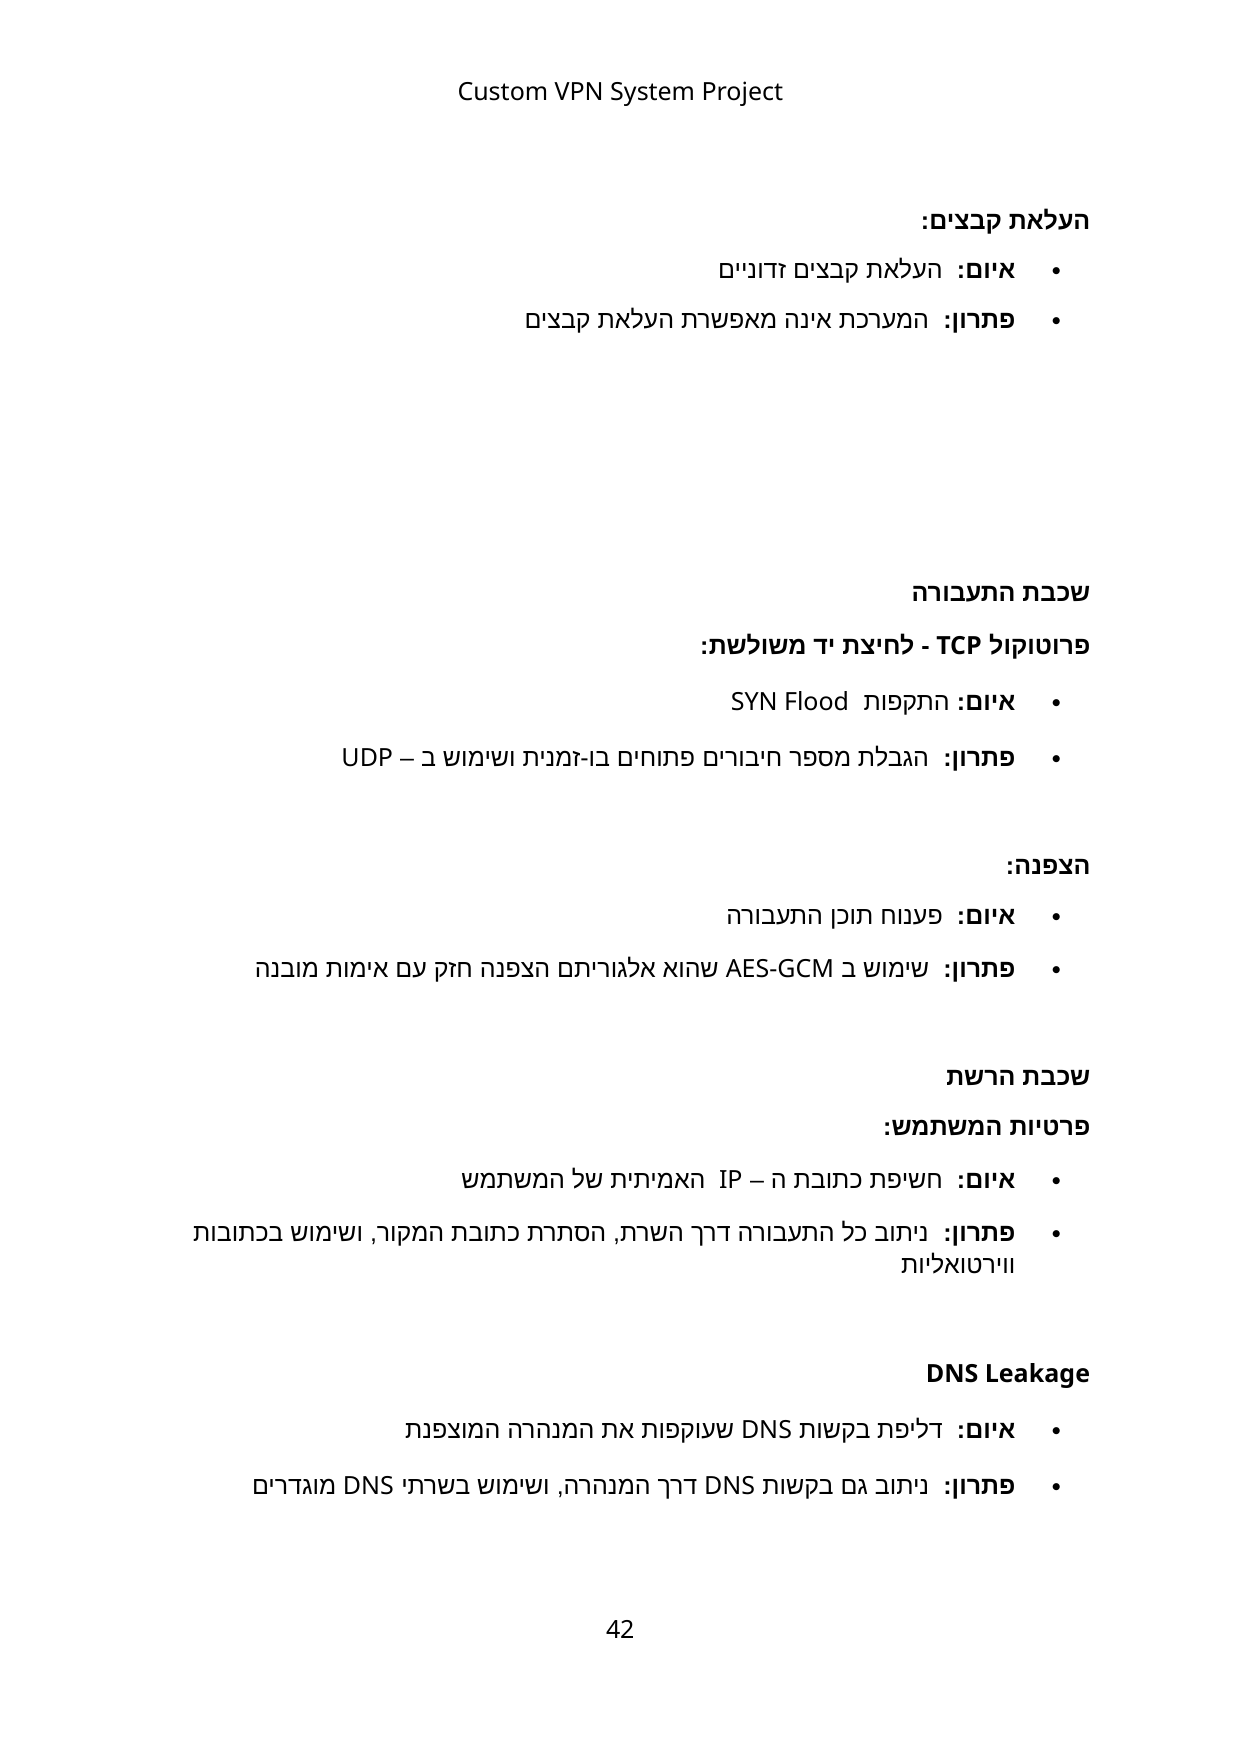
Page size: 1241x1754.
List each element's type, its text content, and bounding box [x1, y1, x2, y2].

text העלאת קבצים: [150, 206, 1090, 234]
list איום: חשיפת כתובת ה – IP האמיתית של המשתמש [150, 1162, 1053, 1196]
list איום: התקפות SYN Flood [150, 684, 1053, 718]
text הצפנה: [150, 851, 1090, 880]
text פרטיות המשתמש: [150, 1112, 1090, 1141]
list פתרון: שימוש ב AES-GCM שהוא אלגוריתם הצפנה חזק עם אימות מובנה [150, 951, 1053, 985]
list איום: העלאת קבצים זדוניים [150, 256, 1053, 284]
text DNS Leakage [150, 1356, 1090, 1390]
list איום: פענוח תוכן התעבורה [150, 901, 1053, 930]
text שכבת הרשת [150, 1062, 1090, 1091]
list פתרון: המערכת אינה מאפשרת העלאת קבצים [150, 305, 1053, 334]
list פתרון: הגבלת מספר חיבורים פתוחים בו-זמנית ושימוש ב – UDP [150, 739, 1053, 774]
list פתרון: ניתוב גם בקשות DNS דרך המנהרה, ושימוש בשרתי DNS מוגדרים [150, 1468, 1053, 1502]
list איום: דליפת בקשות DNS שעוקפות את המנהרה המוצפנת [150, 1412, 1053, 1446]
list פתרון: ניתוב כל התעבורה דרך השרת, הסתרת כתובת המקור, ושימוש בכתובות ווירטואליות [150, 1217, 1053, 1279]
text שכבת התעבורה [150, 578, 1090, 607]
text פרוטוקול TCP - לחיצת יד משולשת: [150, 628, 1090, 662]
